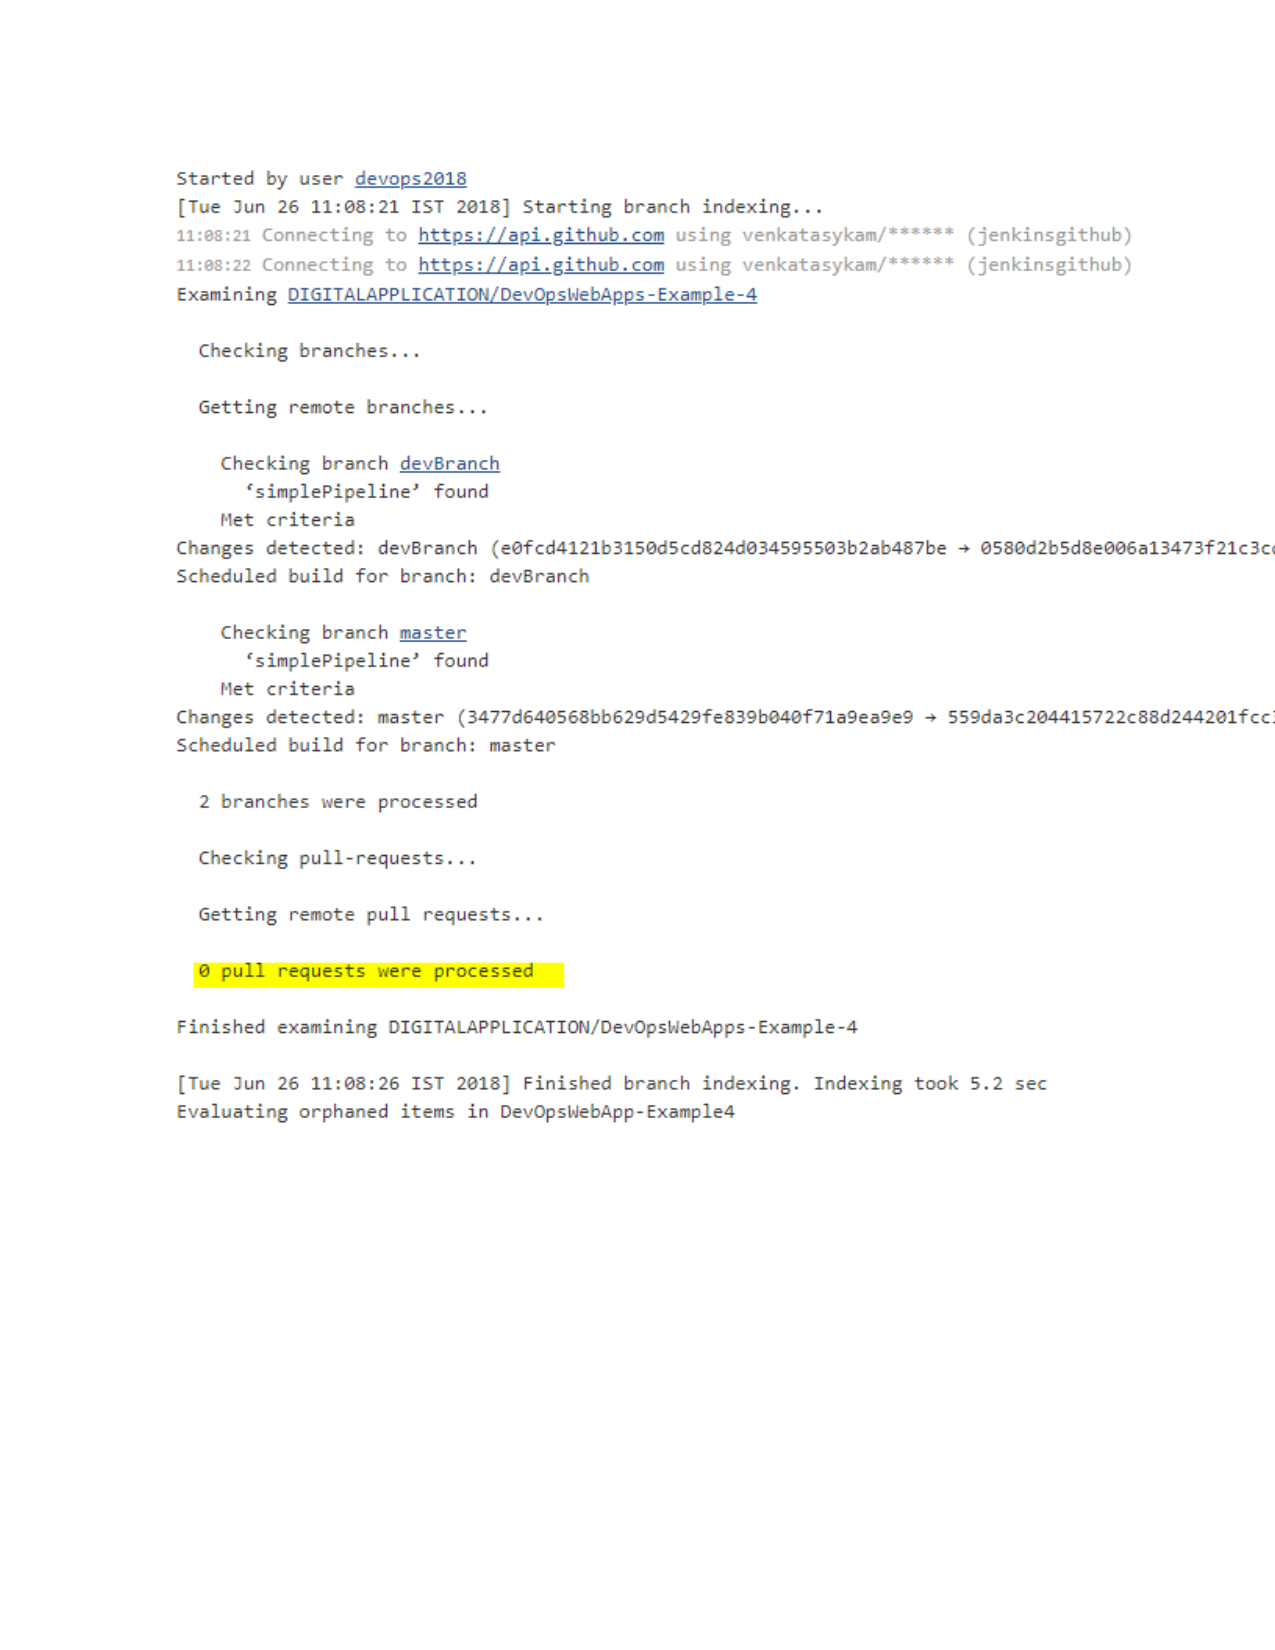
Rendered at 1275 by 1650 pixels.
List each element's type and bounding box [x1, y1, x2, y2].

picture [150, 150, 1275, 1129]
